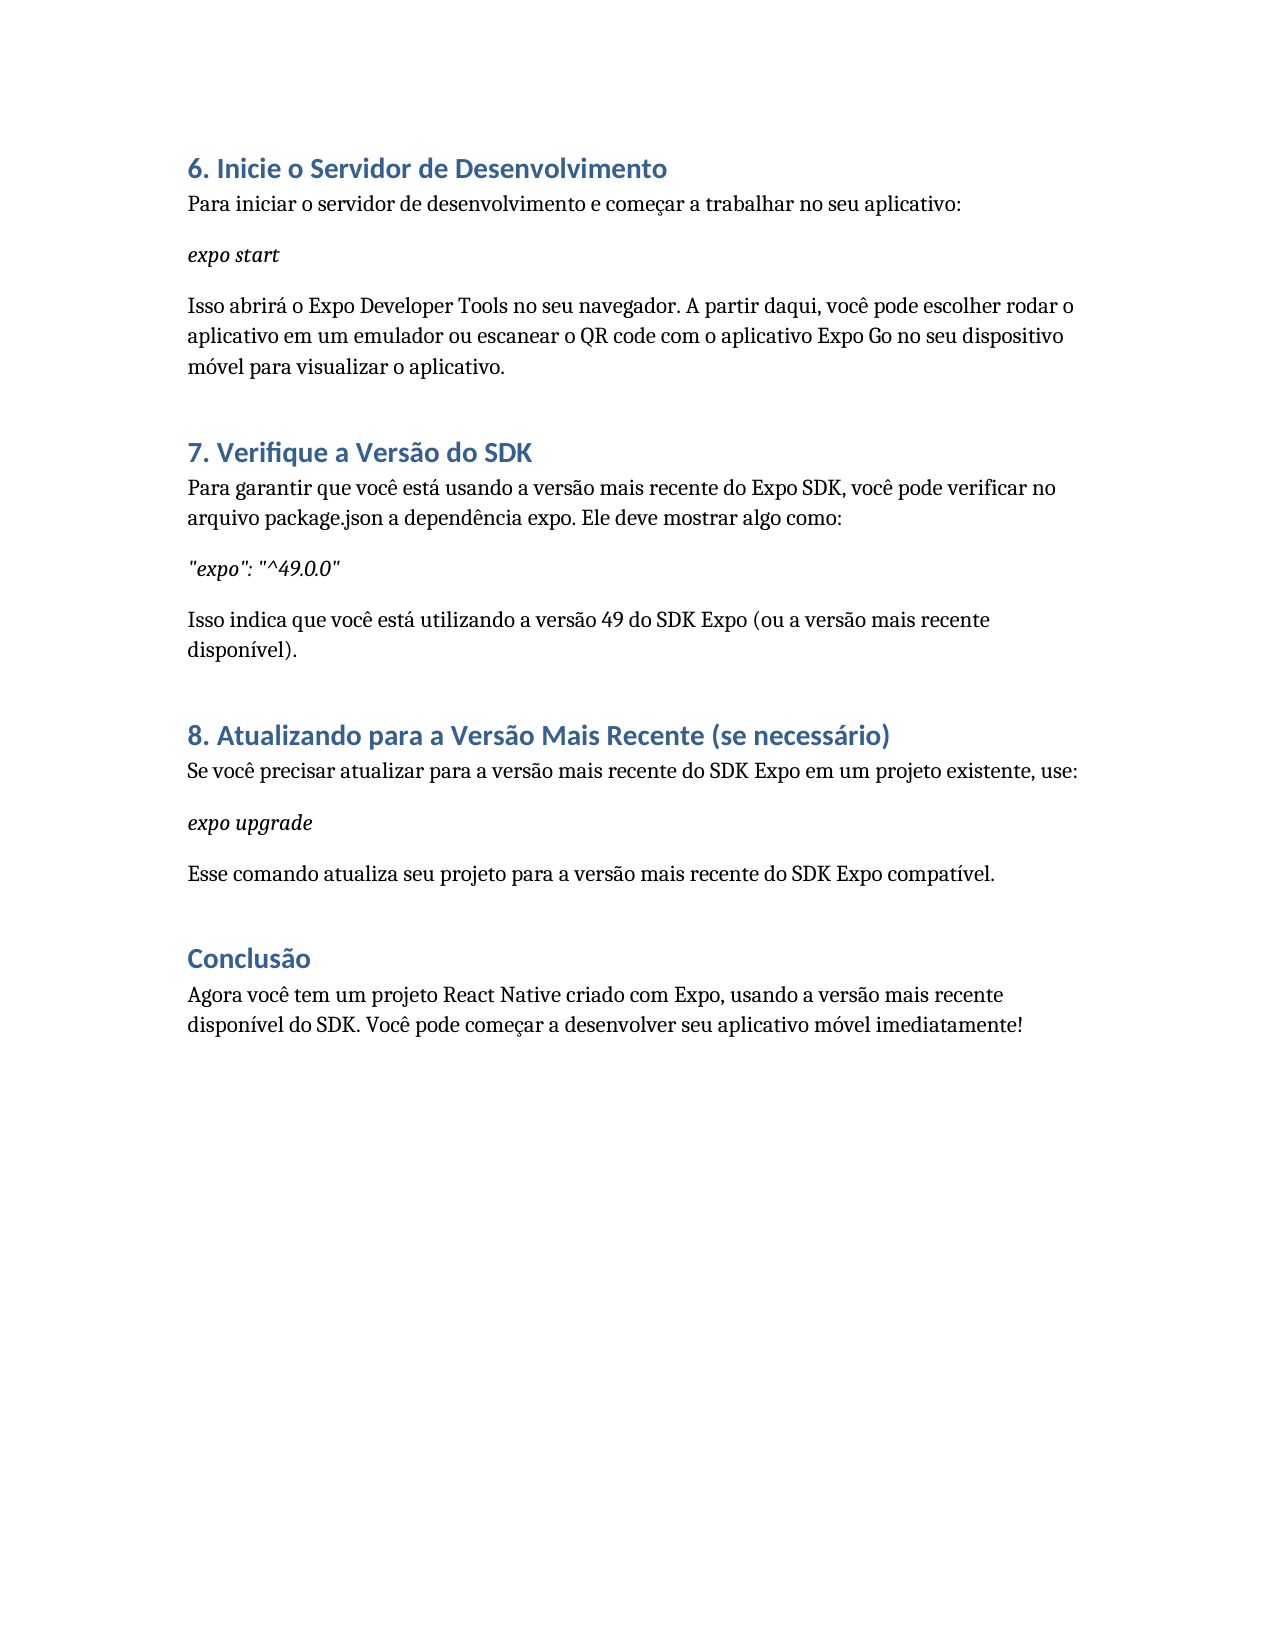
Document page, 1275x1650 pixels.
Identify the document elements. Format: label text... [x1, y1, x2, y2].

text "expo": "^49.0.0" [187, 556, 1087, 582]
text Esse comando atualiza seu projeto para a versão mais recente do SDK Expo compatível. [187, 860, 1087, 887]
text Se você precisar atualizar para a versão mais recente do SDK Expo em um projeto existente, use: [187, 758, 1087, 784]
subtitle 6. Inicie o Servidor de Desenvolvimento [187, 150, 1087, 186]
text expo start [187, 242, 1087, 268]
text expo upgrade [187, 809, 1087, 836]
text Isso abrirá o Expo Developer Tools no seu navegador. A partir daqui, você pode escolher rodar o aplicativo em um emulador ou escanear o QR code com o aplicativo Expo Go no seu dispositivo móvel para visualizar o aplicativo. [187, 293, 1087, 380]
subtitle Conclusão [187, 941, 1087, 976]
text Para garantir que você está usando a versão mais recente do Expo SDK, você pode verificar no arquivo package.json a dependência expo. Ele deve mostrar algo como: [187, 474, 1087, 531]
text Agora você tem um projeto React Native criado com Expo, usando a versão mais recente disponível do SDK. Você pode começar a desenvolver seu aplicativo móvel imediatamente! [187, 981, 1087, 1038]
subtitle 7. Verifique a Versão do SDK [187, 434, 1087, 469]
subtitle 8. Atualizando para a Versão Mais Recente (se necessário) [187, 717, 1087, 753]
text Isso indica que você está utilizando a versão 49 do SDK Expo (ou a versão mais recente disponível). [187, 607, 1087, 663]
text Para iniciar o servidor de desenvolvimento e começar a trabalhar no seu aplicativo: [187, 191, 1087, 217]
